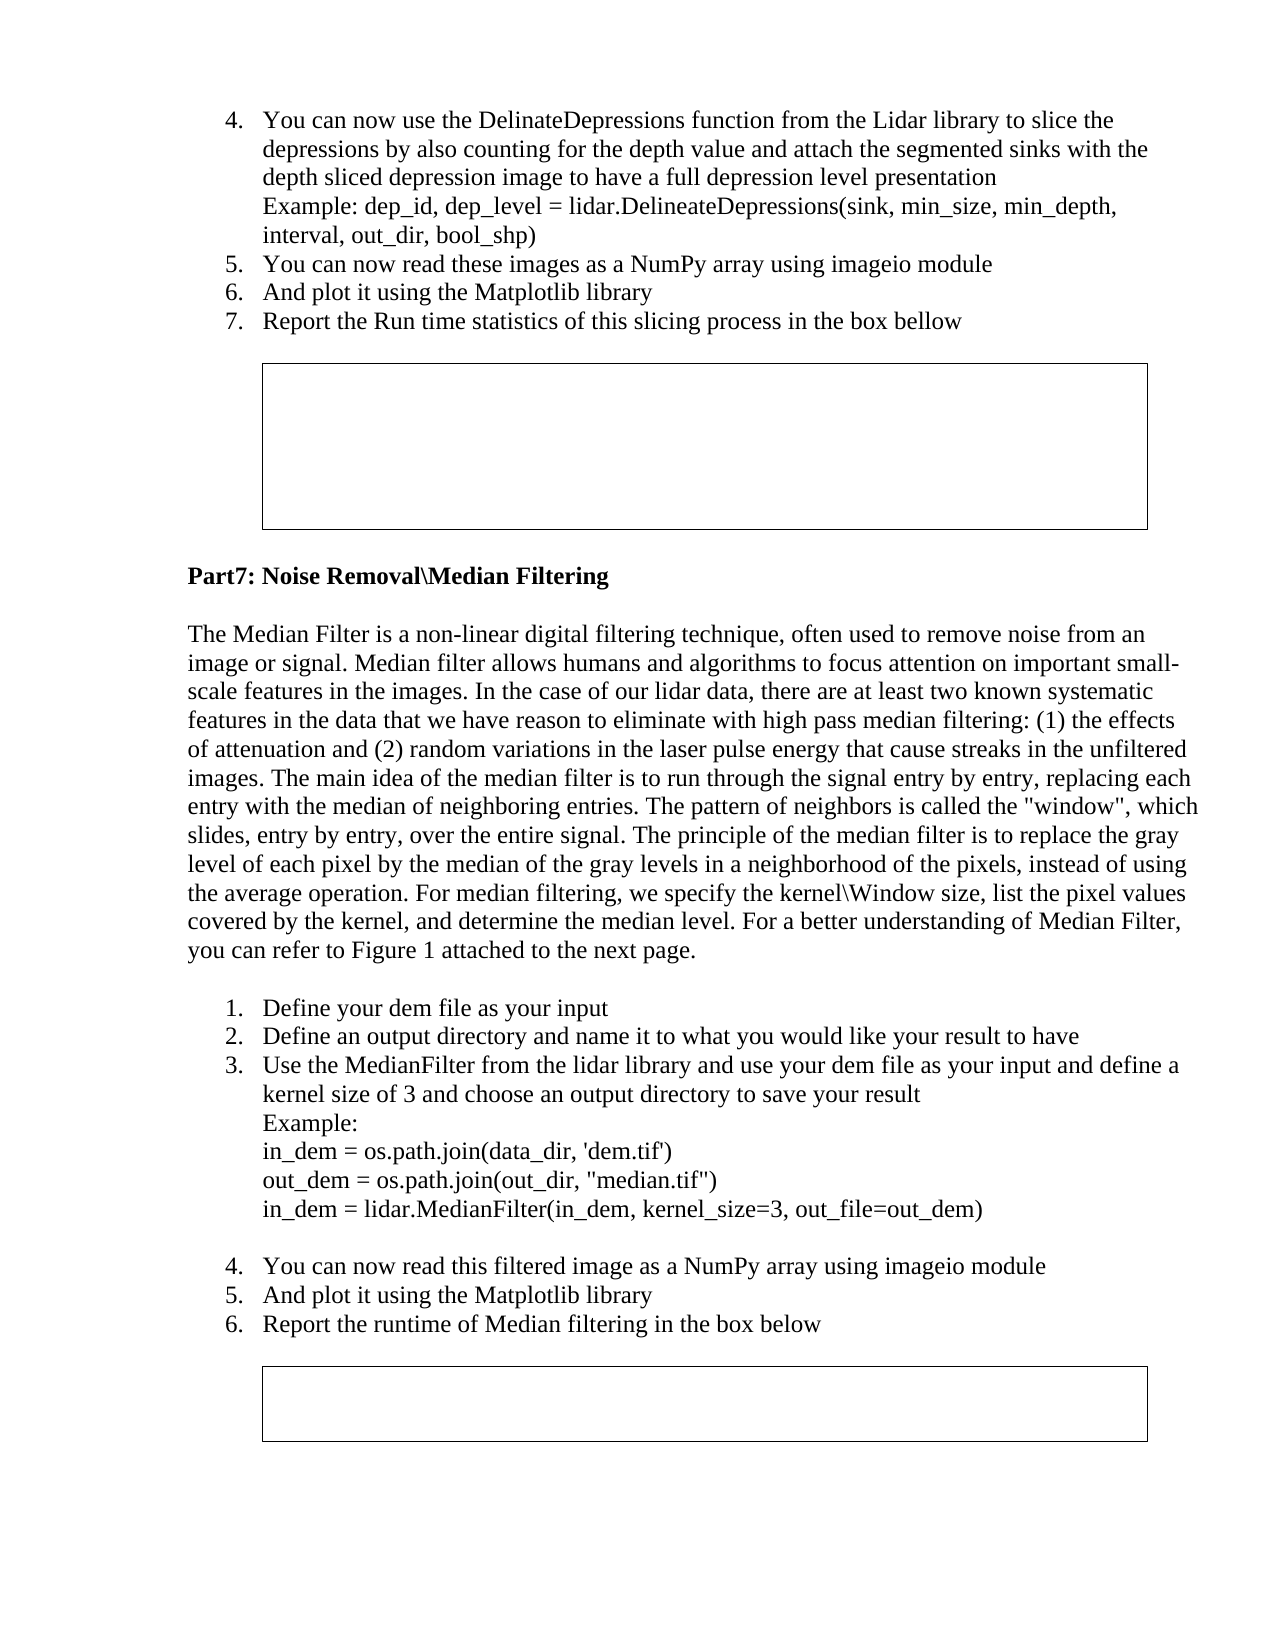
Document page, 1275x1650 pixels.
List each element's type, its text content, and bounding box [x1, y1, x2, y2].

list And plot it using the Matplotlib library [225, 1280, 1200, 1309]
list You can now read these images as a NumPy array using imageio module [225, 249, 1200, 277]
list Report the runtime of Median filtering in the box below [225, 1309, 1200, 1338]
text Part7: Noise Removal\Median Filtering [187, 561, 1200, 590]
list Define your dem file as your input [225, 993, 1200, 1021]
list You can now read this filtered image as a NumPy array using imageio module [225, 1251, 1200, 1280]
text Example: dep_id, dep_level = lidar.DelineateDepressions(sink, min_size, min_depth, interval, out_dir, bool_shp) [262, 191, 1200, 249]
text The Median Filter is a non-linear digital filtering technique, often used to remove noise from an image or signal. Median filter allows humans and algorithms to focus attention on important small-scale features in the images. In the case of our lidar data, there are at least two known systematic features in the data that we have reason to eliminate with high pass median filtering: (1) the effects of attenuation and (2) random variations in the laser pulse energy that cause streaks in the unfiltered images. The main idea of the median filter is to run through the signal entry by entry, replacing each entry with the median of neighboring entries. The pattern of neighbors is called the "window", which slides, entry by entry, over the entire signal. The principle of the median filter is to replace the gray level of each pixel by the median of the gray levels in a neighborhood of the pixels, instead of using the average operation. For median filtering, we specify the kernel\Window size, list the pixel values covered by the kernel, and determine the median level. For a better understanding of Median Filter, you can refer to Figure 1 attached to the next page. [187, 619, 1200, 964]
list Define an output directory and name it to what you would like your result to have [225, 1021, 1200, 1050]
list out_dem = os.path.join(out_dir, "median.tif") [262, 1165, 1200, 1194]
list Report the Run time statistics of this slicing process in the box bellow [225, 306, 1200, 335]
list And plot it using the Matplotlib library [225, 277, 1200, 306]
list You can now use the DelinateDepressions function from the Lidar library to slice the depressions by also counting for the depth value and attach the segmented sinks with the depth sliced depression image to have a full depression level presentation [225, 105, 1200, 191]
list in_dem = os.path.join(data_dir, 'dem.tif') [262, 1136, 1200, 1165]
list in_dem = lidar.MedianFilter(in_dem, kernel_size=3, out_file=out_dem) [262, 1194, 1200, 1223]
list Use the MedianFilter from the lidar library and use your dem file as your input and define a kernel size of 3 and choose an output directory to save your result [225, 1050, 1200, 1108]
list Example: [262, 1108, 1200, 1136]
